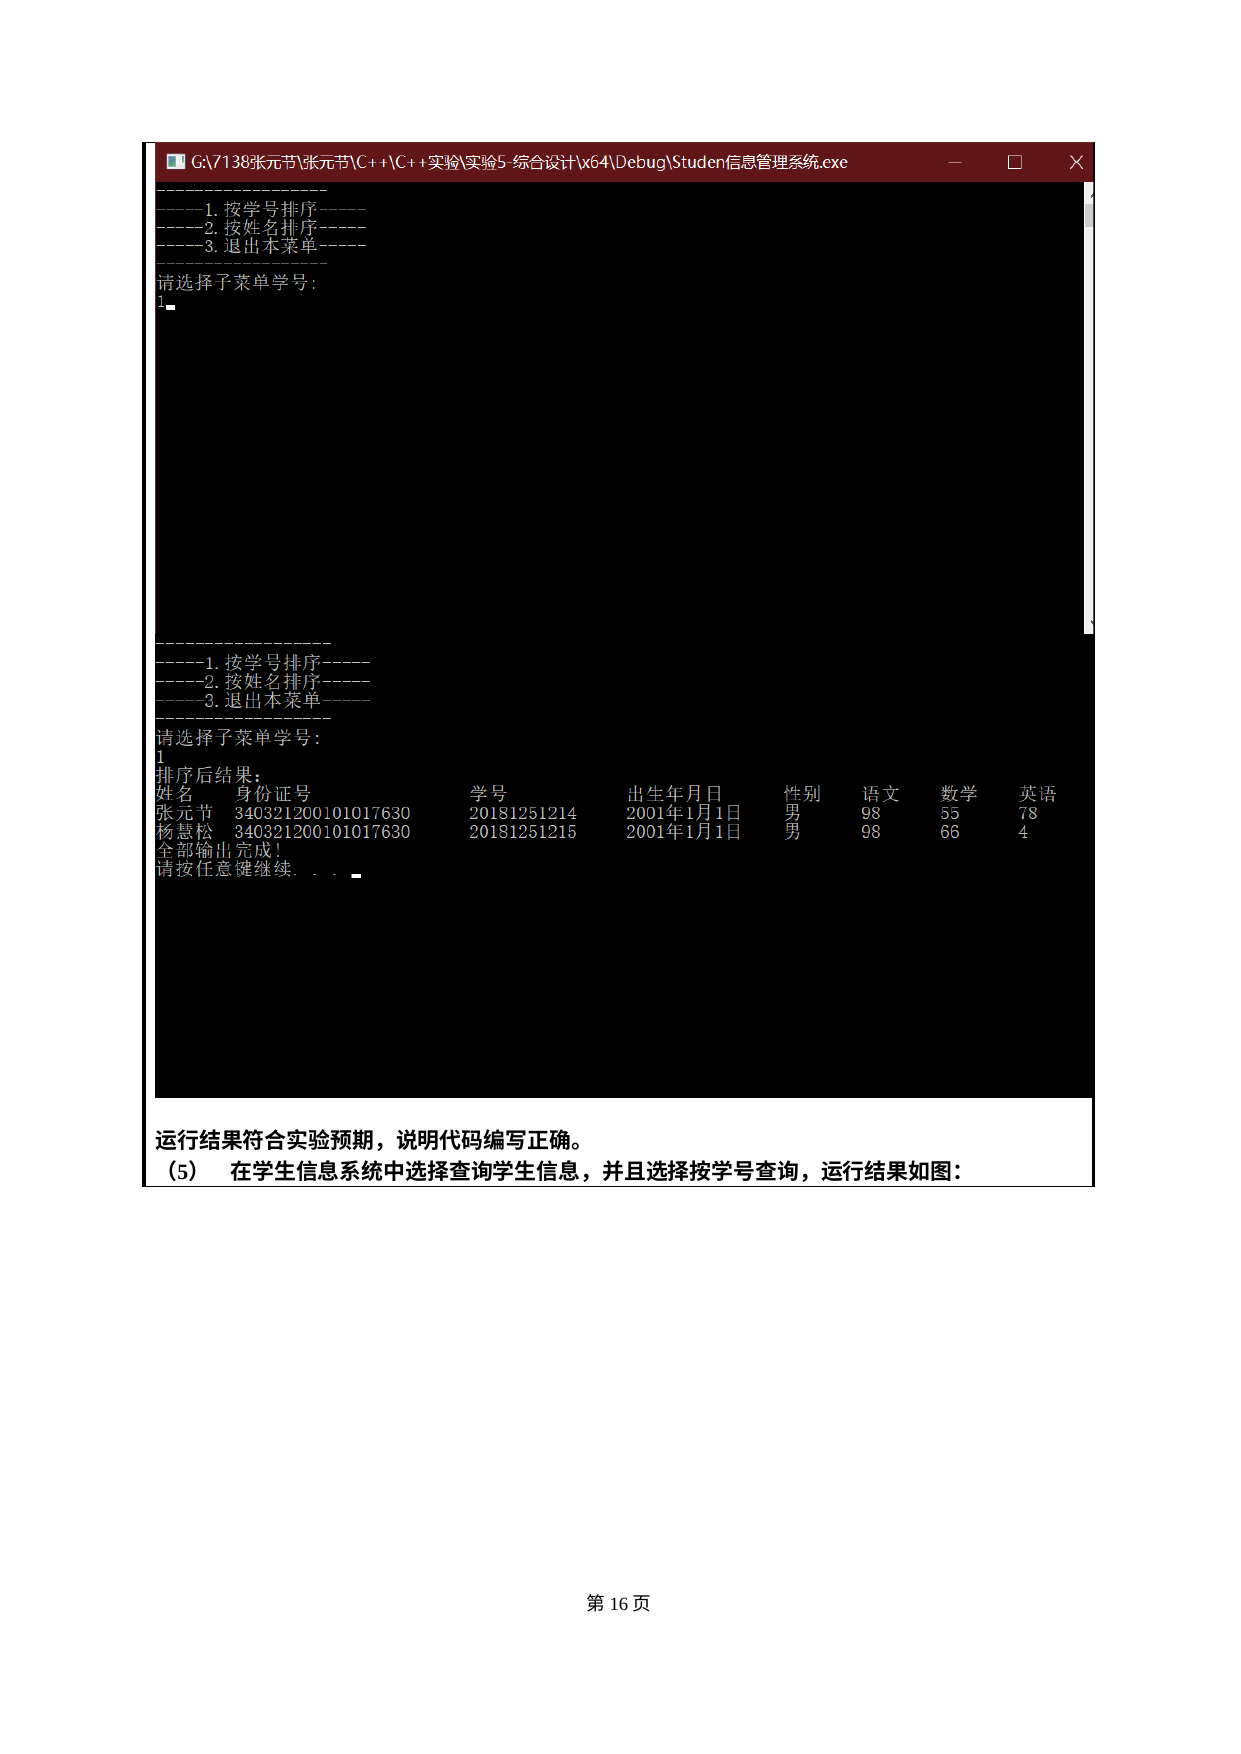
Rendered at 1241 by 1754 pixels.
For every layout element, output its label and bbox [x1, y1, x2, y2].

table_cell [146, 143, 1092, 1186]
picture [155, 142, 1094, 1098]
